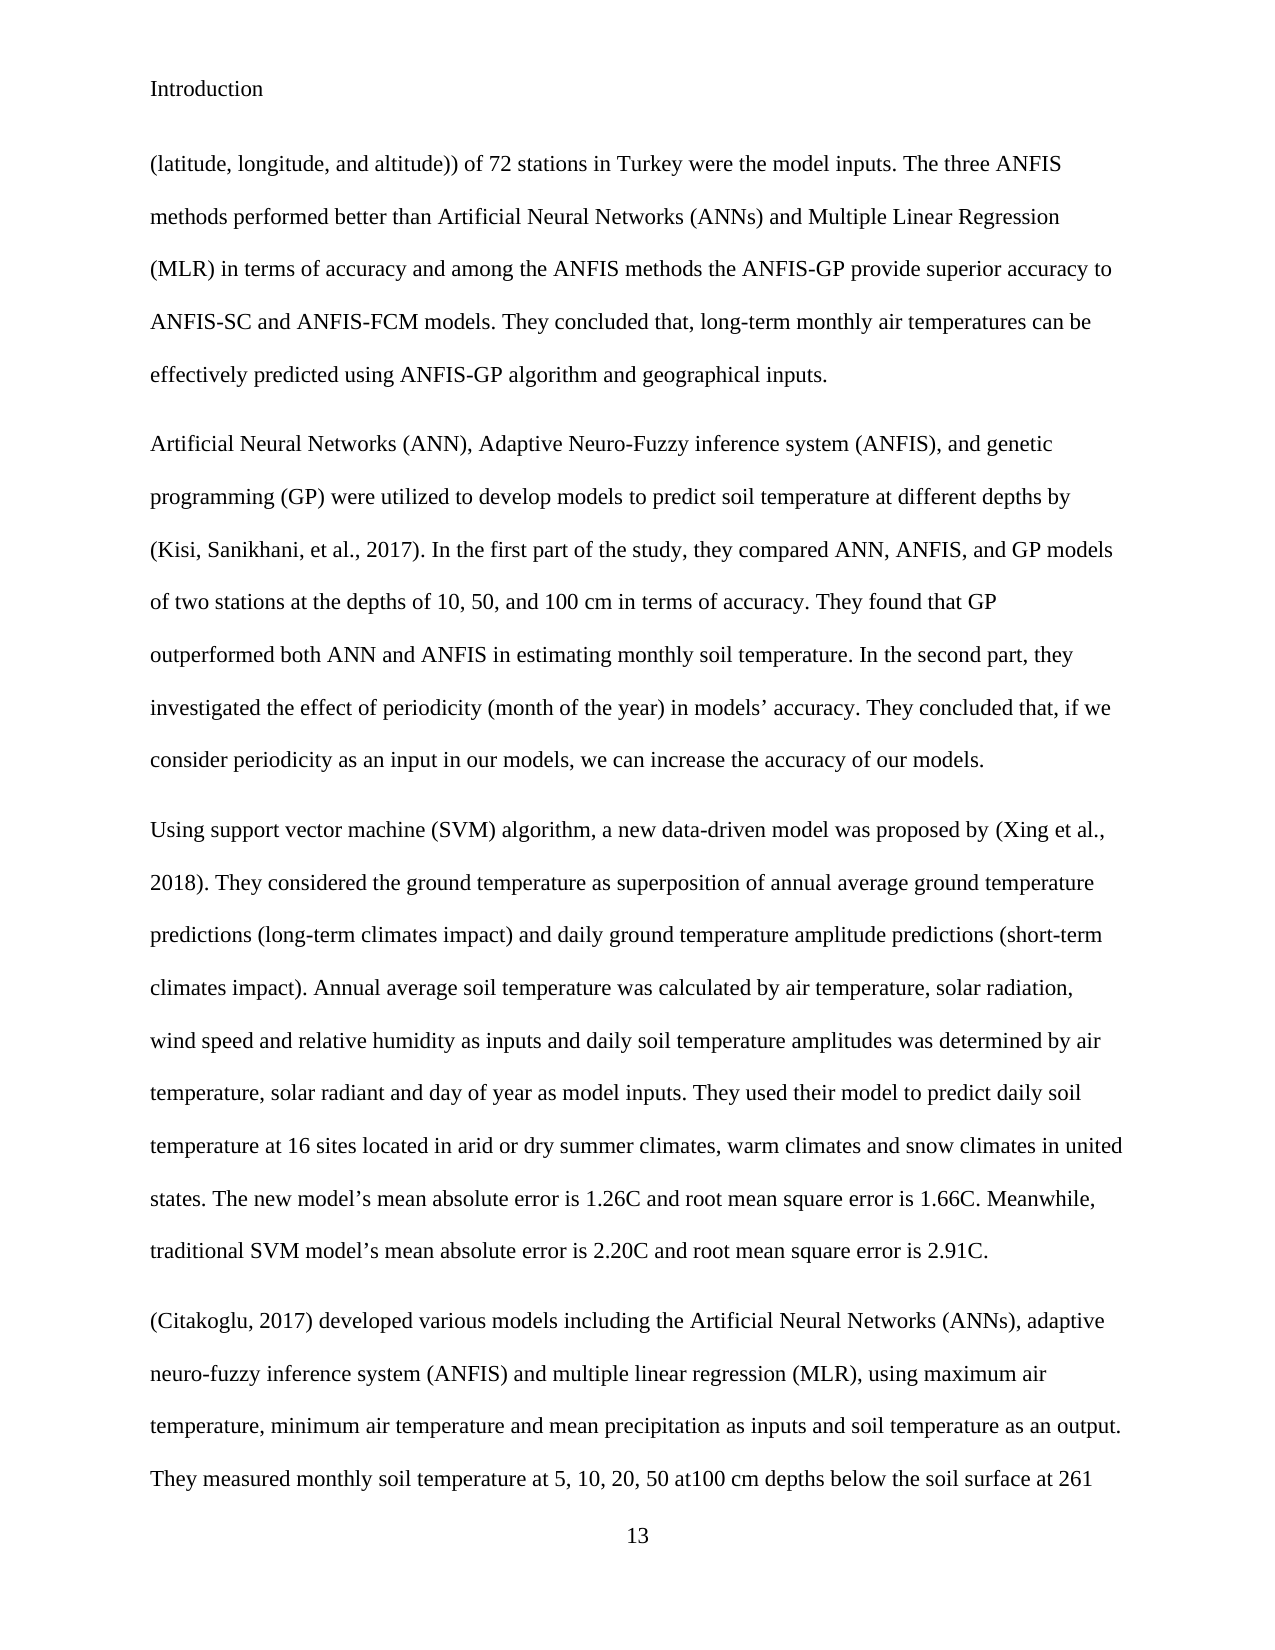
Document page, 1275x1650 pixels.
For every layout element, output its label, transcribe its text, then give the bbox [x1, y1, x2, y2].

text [150, 1307, 1125, 1491]
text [150, 150, 1125, 387]
text Using support vector machine (SVM) algorithm, a new data-driven model was proposed by (Xing et al., 2018). They considered the ground temperature as superposition of annual average ground temperature predictions (long-term climates impact) and daily ground temperature amplitude predictions (short-term climates impact). Annual average soil temperature was calculated by air temperature, solar radiation, wind speed and relative humidity as inputs and daily soil temperature amplitudes was determined by air temperature, solar radiant and day of year as model inputs. They used their model to predict daily soil temperature at 16 sites located in arid or dry summer climates, warm climates and snow climates in united states. The new model’s mean absolute error is 1.26C and root mean square error is 1.66C. Meanwhile, traditional SVM model’s mean absolute error is 2.20C and root mean square error is 2.91C. [150, 816, 1125, 1264]
text Artificial Neural Networks (ANN), Adaptive Neuro-Fuzzy inference system (ANFIS), and genetic programming (GP) were utilized to develop models to predict soil temperature at different depths by (Kisi, Sanikhani, et al., 2017). In the first part of the study, they compared ANN, ANFIS, and GP models of two stations at the depths of 10, 50, and 100 cm in terms of accuracy. They found that GP outperformed both ANN and ANFIS in estimating monthly soil temperature. In the second part, they investigated the effect of periodicity (month of the year) in models’ accuracy. They concluded that, if we consider periodicity as an input in our models, we can increase the accuracy of our models. [150, 430, 1125, 773]
